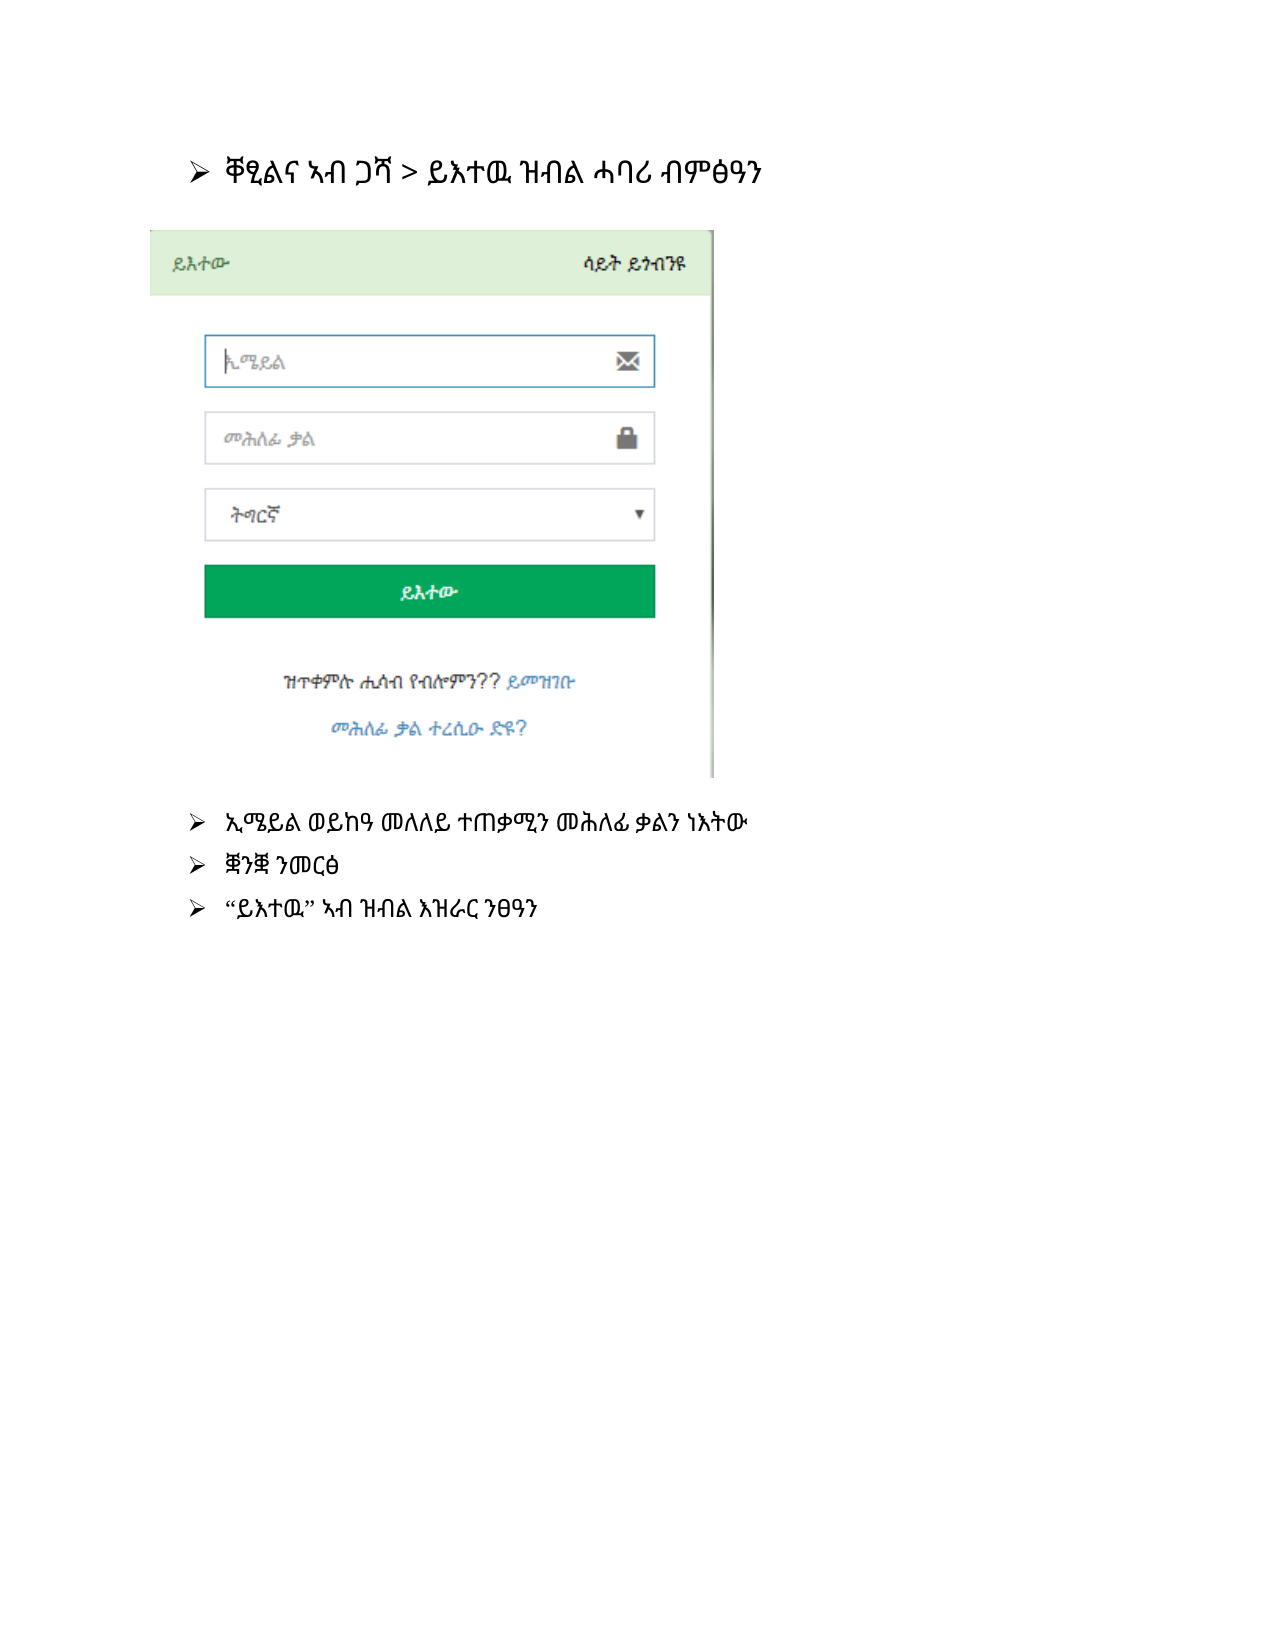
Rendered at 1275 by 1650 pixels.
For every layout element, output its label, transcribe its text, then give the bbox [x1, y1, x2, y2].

list ኢሜይል ወይከዓ መለለይ ተጠቃሚን መሕለፊ ቃልን ነእትው [187, 808, 1125, 837]
list ቛንቛ ንመርፅ [187, 851, 1125, 880]
list “ይእተዉ” ኣብ ዝብል እዝራር ንፀዓን [187, 894, 1125, 923]
picture [150, 230, 714, 778]
list ቐፂልና ኣብ ጋሻ > ይእተዉ ዝብል ሓባሪ ብምፅዓን [187, 150, 1125, 193]
